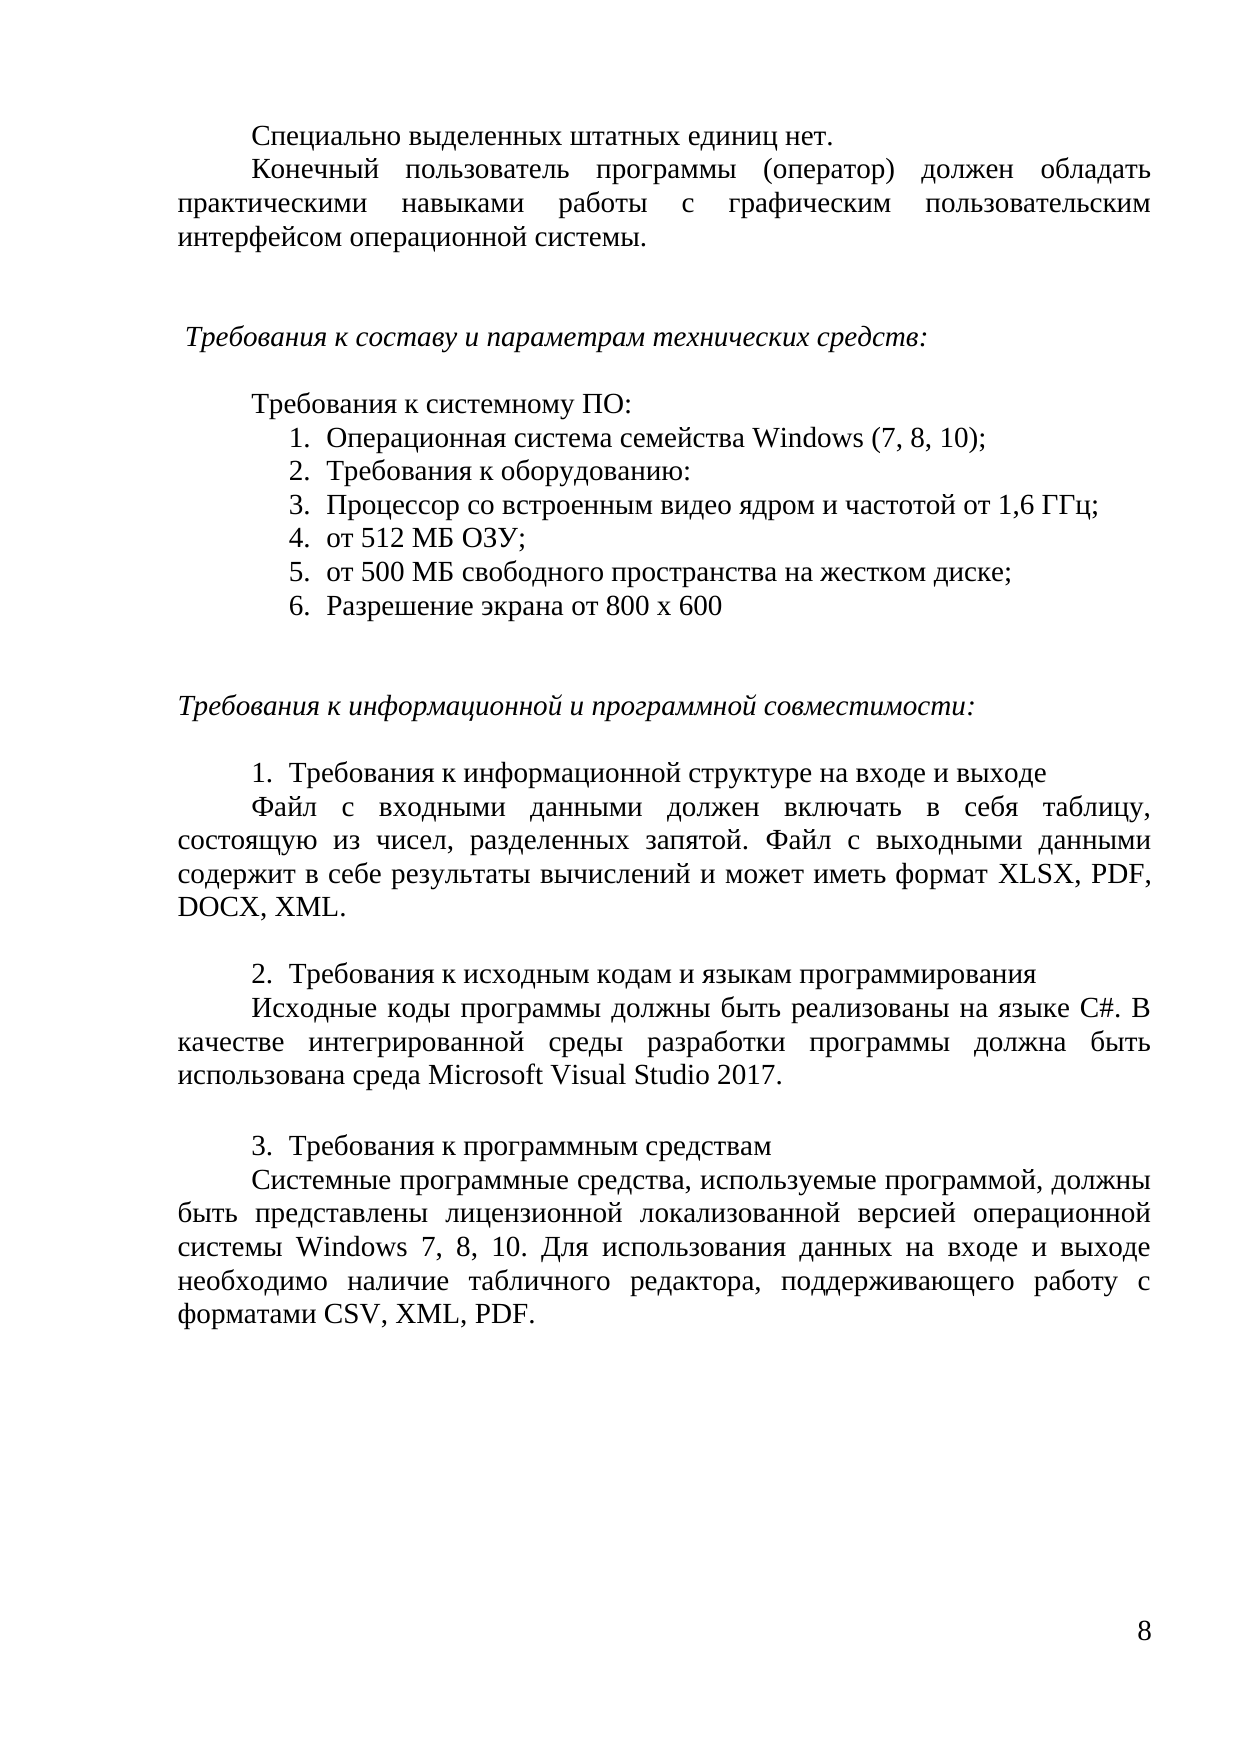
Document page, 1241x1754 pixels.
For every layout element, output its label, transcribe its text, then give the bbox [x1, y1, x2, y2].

text Файл с входными данными должен включать в себя таблицу, состоящую из чисел, разделенных запятой. Файл с выходными данными содержит в себе результаты вычислений и может иметь формат XLSX, PDF, DOCX, XML. [177, 789, 1152, 923]
text Требования к информационной и программной совместимости: [177, 688, 1152, 722]
list Разрешение экрана от 800 х 600 [288, 588, 1152, 621]
text Специально выделенных штатных единиц нет. [177, 118, 1152, 152]
list от 512 МБ ОЗУ; [288, 521, 1152, 554]
list Требования к информационной структуре на входе и выходе [251, 755, 1152, 789]
list Процессор со встроенным видео ядром и частотой от 1,6 ГГц; [288, 487, 1152, 521]
list Требования к исходным кодам и языкам программирования [251, 957, 1152, 990]
text Системные программные средства, используемые программой, должны быть представлены лицензионной локализованной версией операционной системы Windows 7, 8, 10. Для использования данных на входе и выходе необходимо наличие табличного редактора, поддерживающего работу с форматами CSV, XML, PDF. [177, 1162, 1152, 1330]
text Требования к системному ПО: [177, 386, 1152, 420]
text Исходные коды программы должны быть реализованы на языке С#. В качестве интегрированной среды разработки программы должна быть использована среда Microsoft Visual Studio 2017. [177, 990, 1152, 1091]
list от 500 МБ свободного пространства на жестком диске; [288, 554, 1152, 588]
subtitle Требования к программным средствам [251, 1128, 1152, 1162]
list Требования к оборудованию: [288, 453, 1152, 487]
list Операционная система семейства Windows (7, 8, 10); [288, 420, 1152, 453]
text Конечный пользователь программы (оператор) должен обладать практическими навыками работы с графическим пользовательским интерфейсом операционной системы. [177, 152, 1152, 252]
text Требования к составу и параметрам технических средств: [177, 319, 1152, 353]
